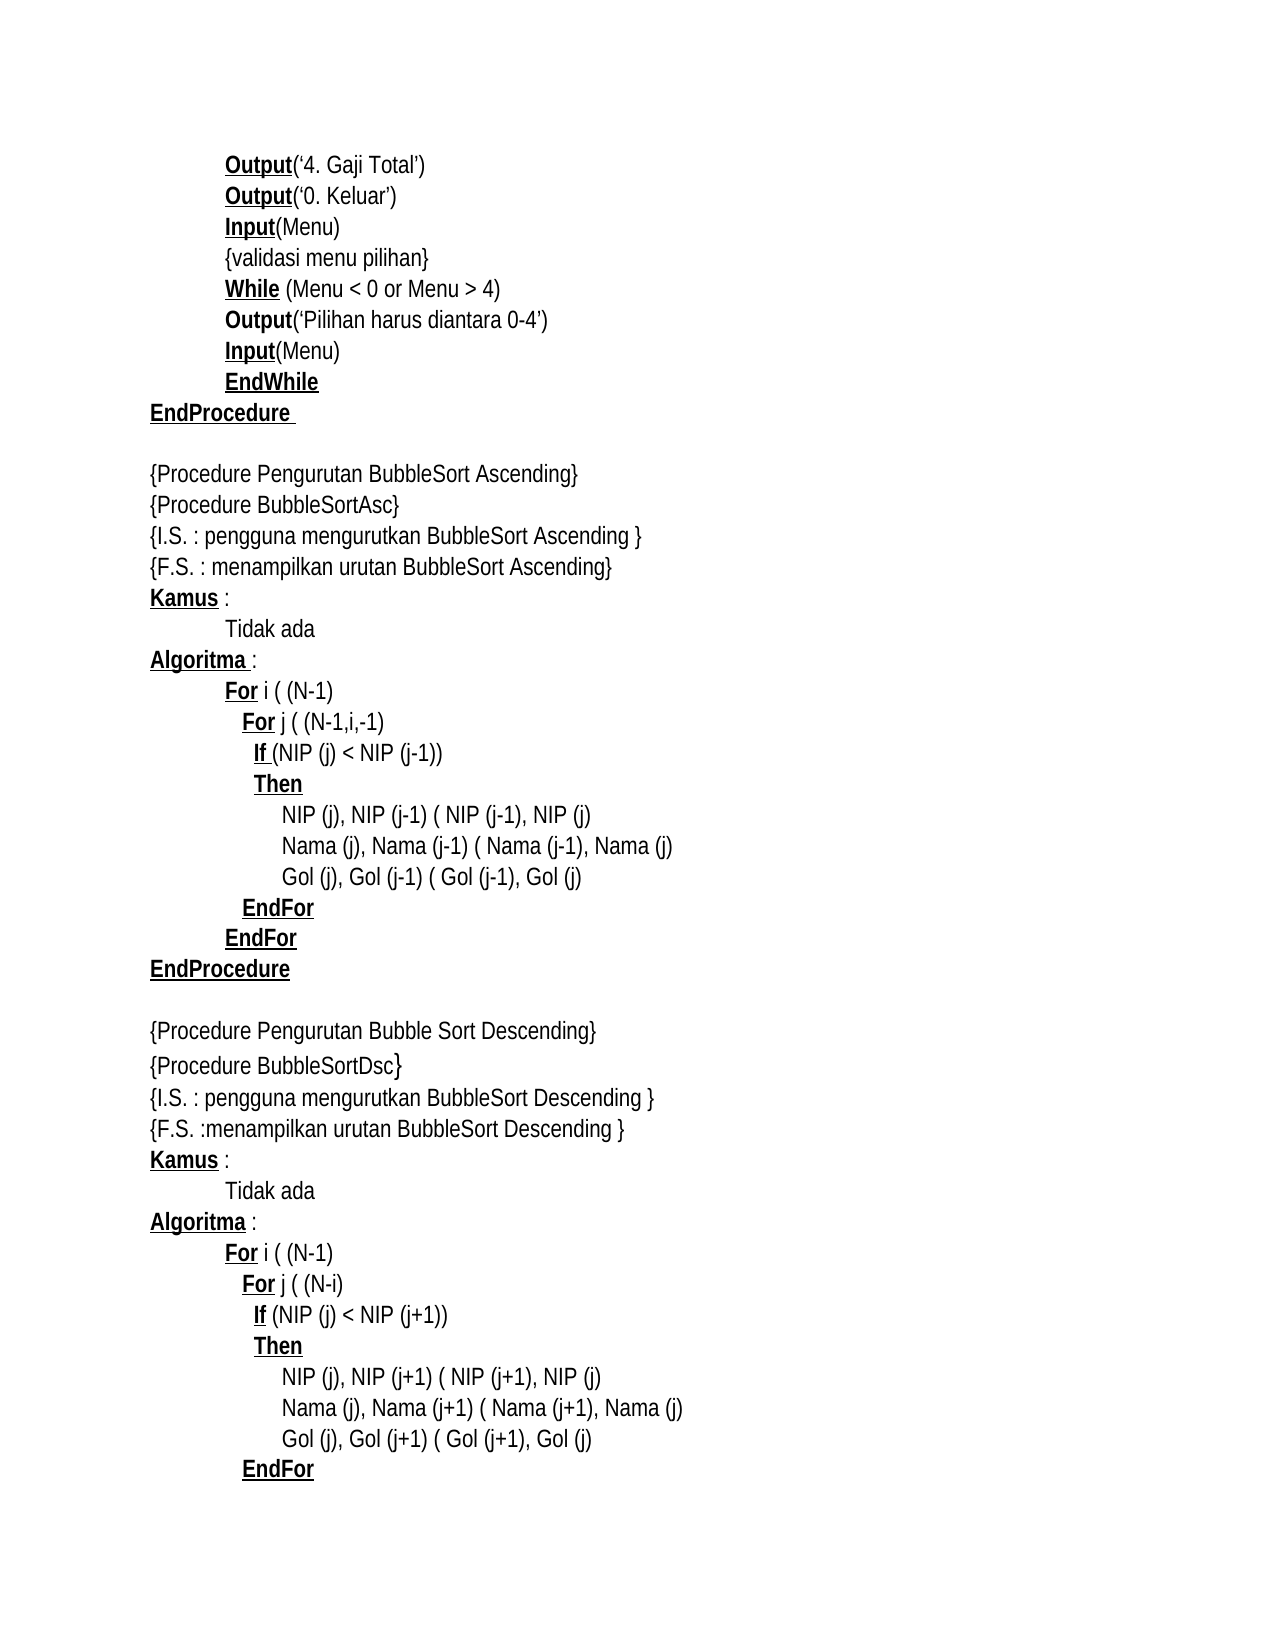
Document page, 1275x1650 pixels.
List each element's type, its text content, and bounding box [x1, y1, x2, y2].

text {validasi menu pilihan} [150, 243, 1125, 271]
text While (Menu < 0 or Menu > 4) [150, 274, 1125, 302]
text Then [150, 769, 1125, 797]
text EndProcedure [150, 954, 1125, 983]
text {I.S. : pengguna mengurutkan BubbleSort Descending } [150, 1083, 1125, 1112]
text Nama (j), Nama (j-1) ( Nama (j-1), Nama (j) [150, 831, 1125, 859]
text Gol (j), Gol (j+1) ( Gol (j+1), Gol (j) [150, 1423, 1125, 1452]
text Output(‘4. Gaji Total’) [150, 150, 1125, 179]
text Output(‘0. Keluar’) [150, 181, 1125, 209]
text EndFor [150, 1454, 1125, 1483]
text Then [150, 1331, 1125, 1359]
text {Procedure BubbleSortDsc} [150, 1047, 1125, 1081]
text For j ( (N-1,i,-1) [150, 707, 1125, 736]
text {F.S. : menampilkan urutan BubbleSort Ascending} [150, 552, 1125, 581]
text Kamus : [150, 1145, 1125, 1174]
text {I.S. : pengguna mengurutkan BubbleSort Ascending } [150, 521, 1125, 550]
text Input(Menu) [150, 212, 1125, 241]
text Output(‘Pilihan harus diantara 0-4’) [150, 305, 1125, 333]
text EndFor [150, 923, 1125, 952]
text Gol (j), Gol (j-1) ( Gol (j-1), Gol (j) [150, 862, 1125, 890]
text For i ( (N-1) [150, 676, 1125, 704]
text {Procedure Pengurutan BubbleSort Ascending} [150, 459, 1125, 488]
text Kamus : [150, 583, 1125, 612]
text {Procedure Pengurutan Bubble Sort Descending} [150, 1016, 1125, 1045]
text {F.S. :menampilkan urutan BubbleSort Descending } [150, 1114, 1125, 1143]
text If (NIP (j) < NIP (j+1)) [150, 1300, 1125, 1328]
text Tidak ada [150, 1176, 1125, 1205]
text Nama (j), Nama (j+1) ( Nama (j+1), Nama (j) [150, 1393, 1125, 1421]
text Algoritma : [150, 645, 1125, 674]
text NIP (j), NIP (j-1) ( NIP (j-1), NIP (j) [150, 800, 1125, 828]
text For j ( (N-i) [150, 1269, 1125, 1297]
text Algoritma : [150, 1207, 1125, 1236]
text EndProcedure [150, 397, 1125, 426]
text NIP (j), NIP (j+1) ( NIP (j+1), NIP (j) [150, 1362, 1125, 1390]
text EndWhile [150, 367, 1125, 395]
text For i ( (N-1) [150, 1238, 1125, 1267]
text EndFor [150, 892, 1125, 921]
text Tidak ada [150, 614, 1125, 643]
text {Procedure BubbleSortAsc} [150, 490, 1125, 519]
text If (NIP (j) < NIP (j-1)) [150, 738, 1125, 766]
text Input(Menu) [150, 336, 1125, 364]
